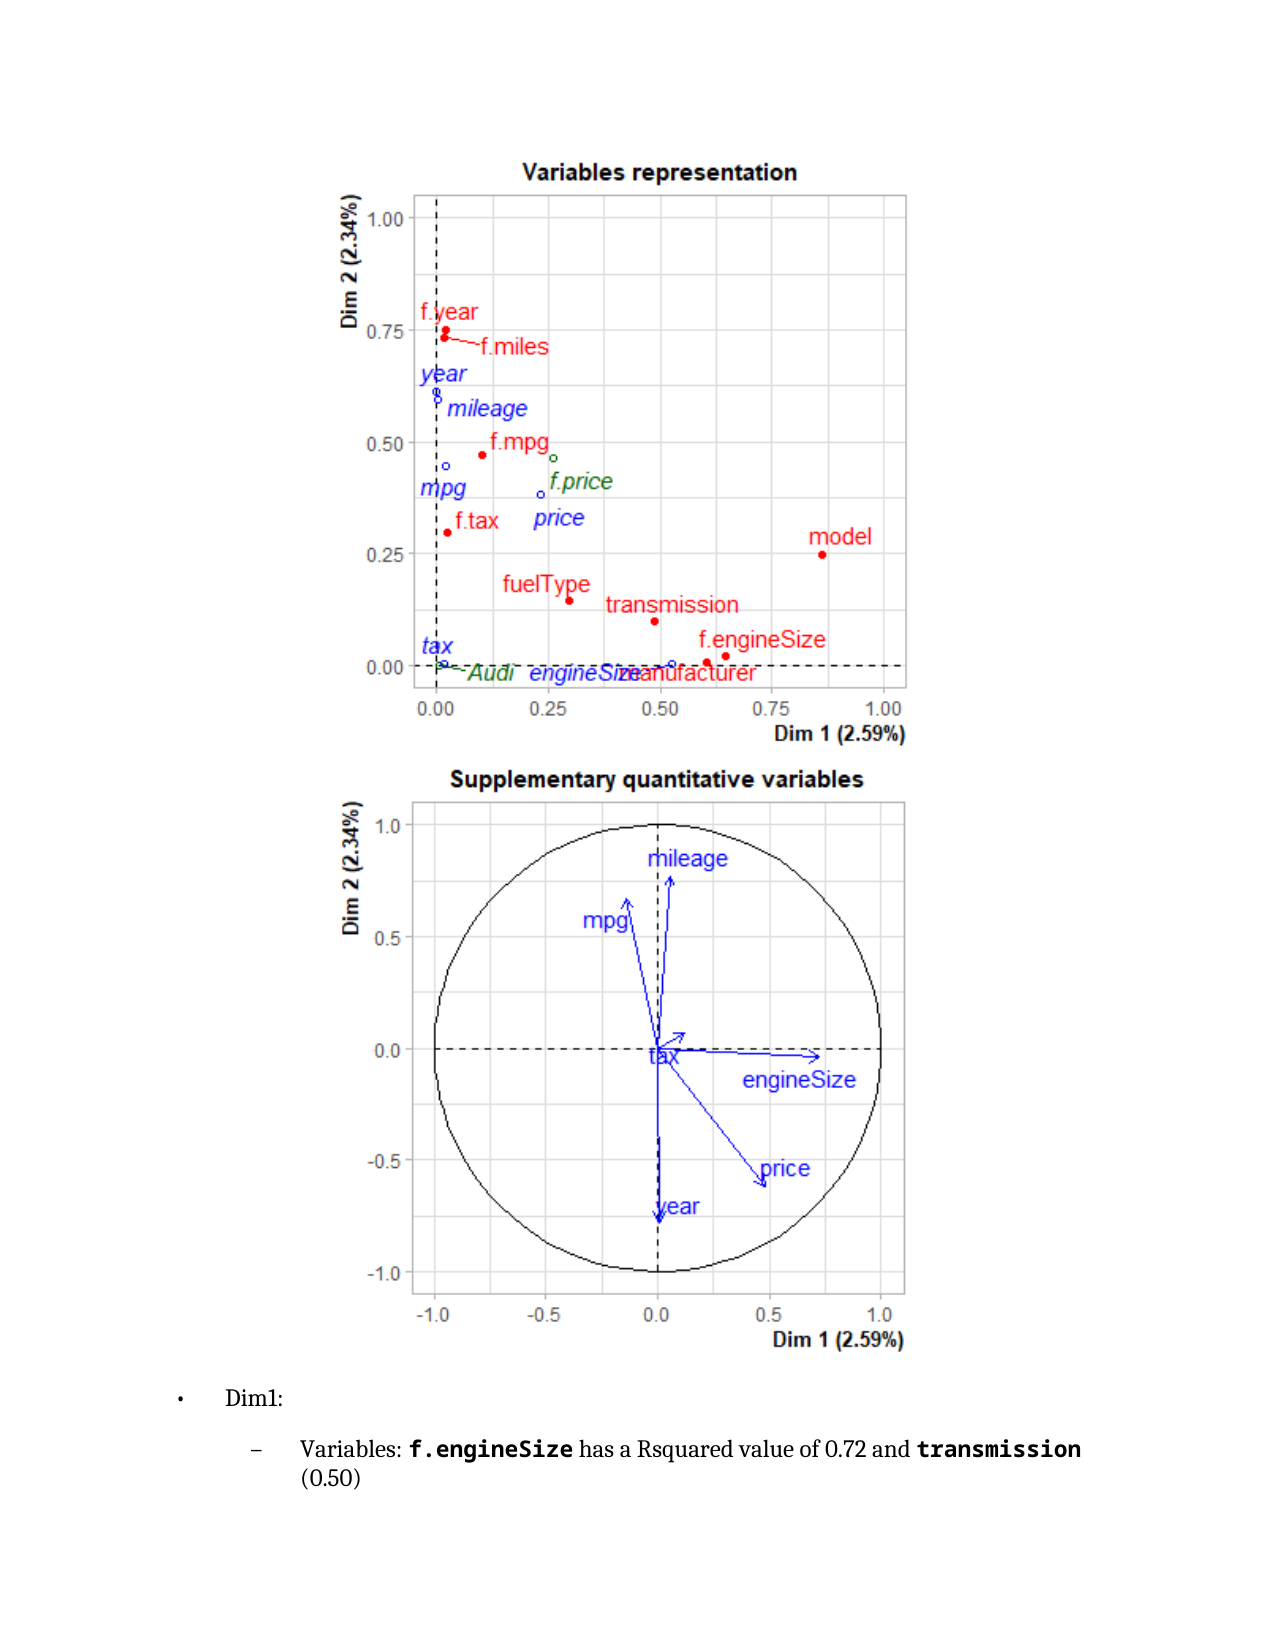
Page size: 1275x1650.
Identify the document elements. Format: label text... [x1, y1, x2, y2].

list Variables: f.engineSize has a Rsquared value of 0.72 and transmission (0.50) [250, 1433, 1125, 1493]
picture [243, 150, 1002, 1363]
list Dim1: [175, 1383, 1125, 1412]
